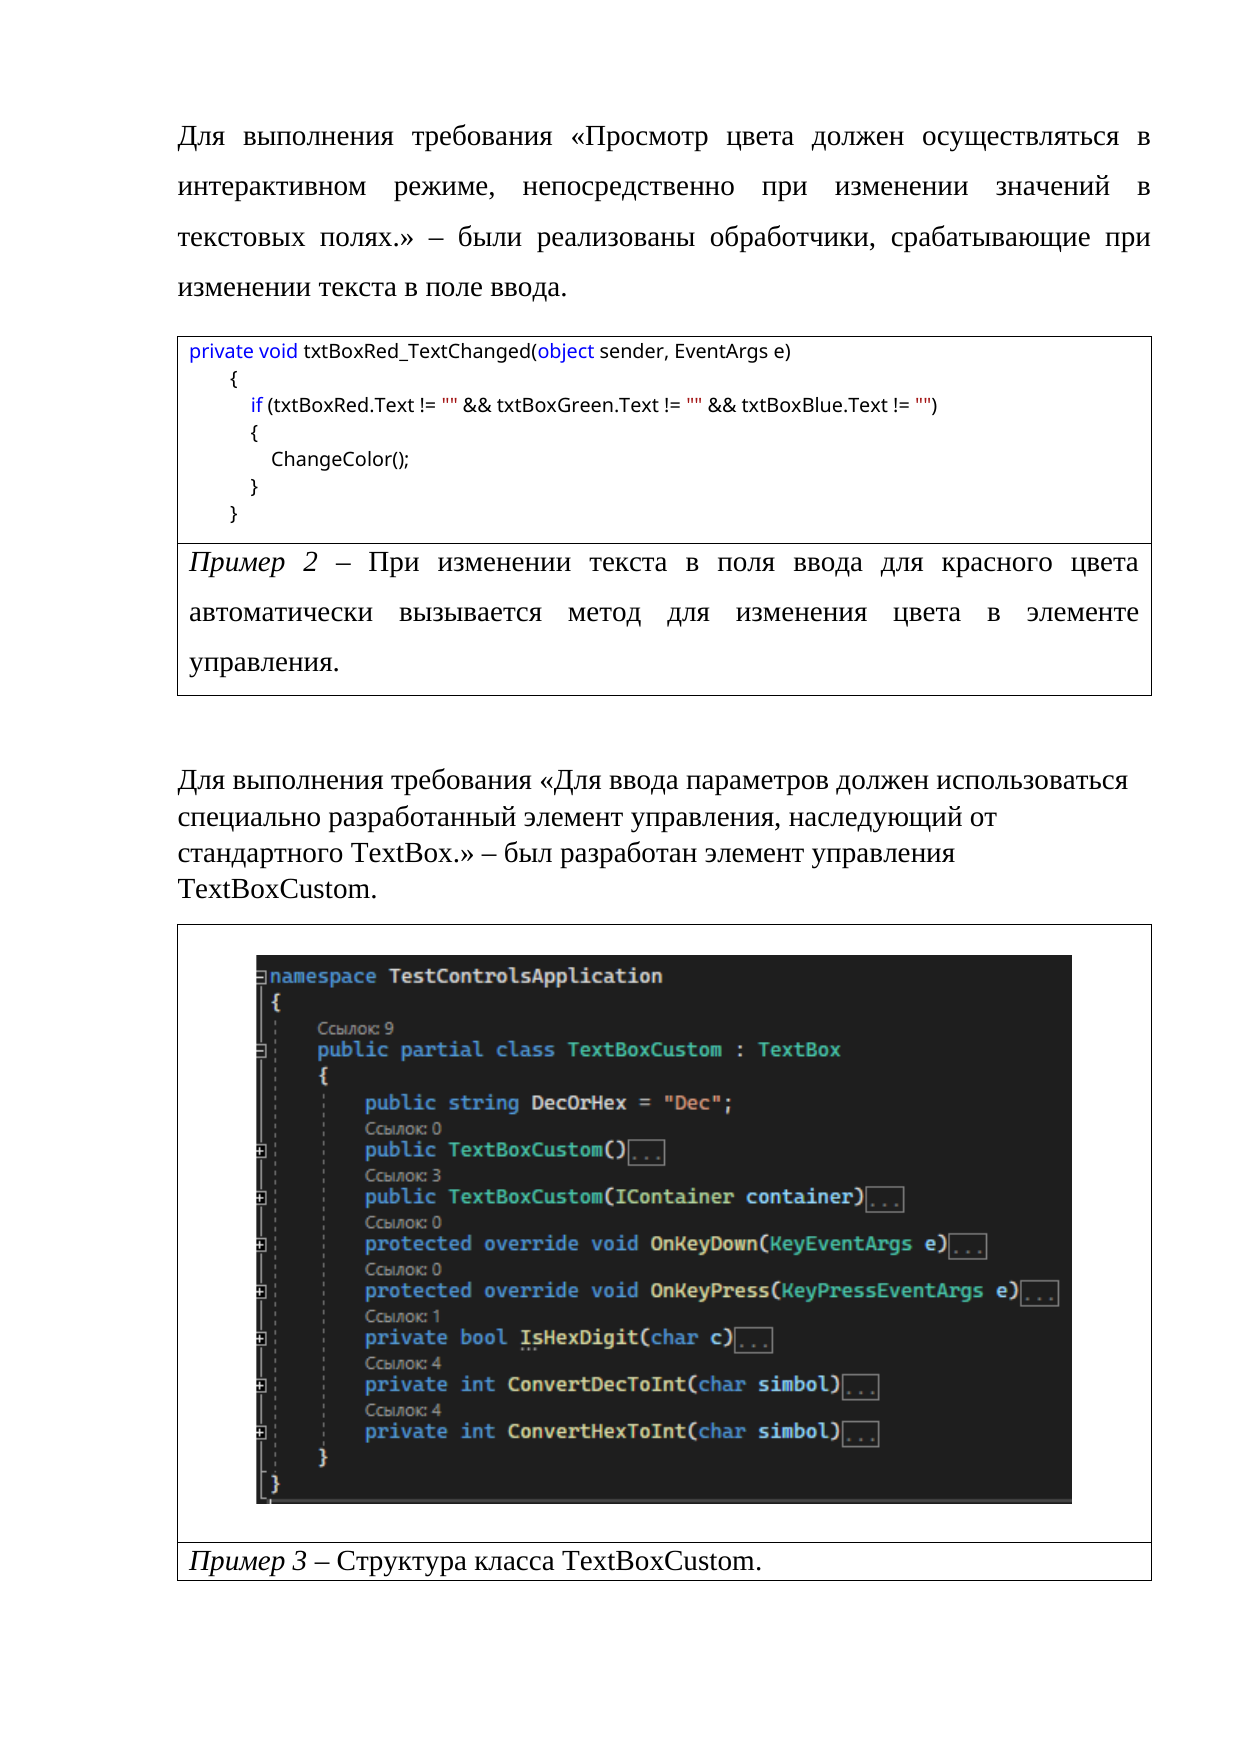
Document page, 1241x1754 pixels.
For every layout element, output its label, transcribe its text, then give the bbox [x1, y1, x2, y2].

text Для выполнения требования «Просмотр цвета должен осуществляться в интерактивном режиме, непосредственно при изменении значений в текстовых полях.» – были реализованы обработчики, срабатывающие при изменении текста в поле ввода. [177, 118, 1152, 303]
table_cell Пример 2 – При изменении текста в поля ввода для красного цвета автоматически вызывается метод для изменения цвета в элементе управления. [178, 544, 1151, 694]
text Для выполнения требования «Для ввода параметров должен использоваться специально разработанный элемент управления, наследующий от стандартного TextBoх.» – был разработан элемент управления TextBoxCustom. [177, 762, 1152, 904]
table_cell Пример 3 – Структура класса TextBoxCustom. [178, 1543, 1151, 1579]
table_header [178, 925, 1151, 1542]
picture [256, 955, 1072, 1504]
table_header private void txtBoxRed_TextChanged(object sender, EventArgs e) { if (txtBoxRed.Text != "" && txtBoxGreen.Text != "" && txtBoxBlue.Text != "") { ChangeColor(); } } [178, 337, 1151, 543]
